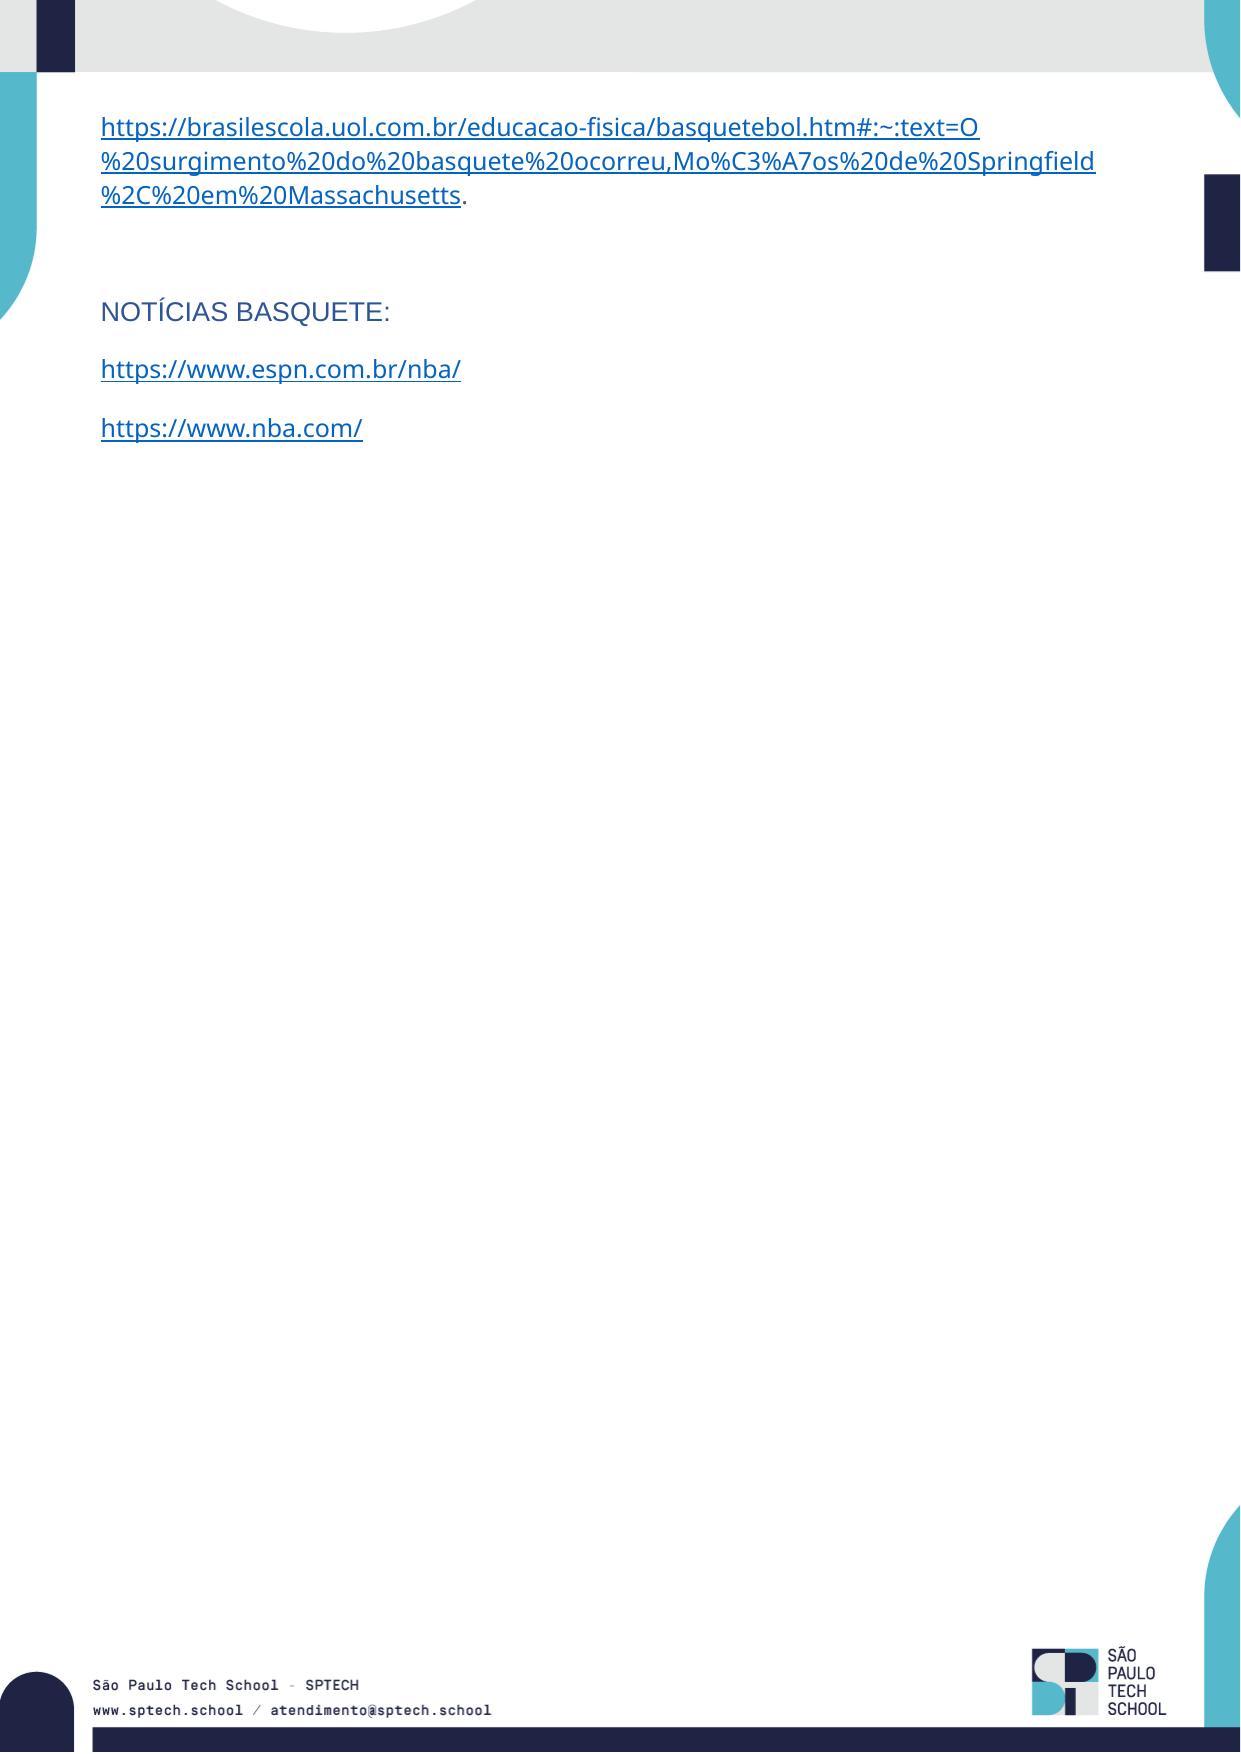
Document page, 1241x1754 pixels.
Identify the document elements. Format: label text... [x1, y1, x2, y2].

text NOTÍCIAS BASQUETE: [100, 296, 1140, 327]
text https://brasilescola.uol.com.br/educacao-fisica/basquetebol.htm#:~:text=O%20surgimento%20do%20basquete%20ocorreu,Mo%C3%A7os%20de%20Springfield%2C%20em%20Massachusetts. [100, 109, 1140, 211]
text https://www.espn.com.br/nba/ [100, 352, 1140, 386]
picture [0, 0, 1241, 1752]
text https://www.nba.com/ [100, 411, 1140, 445]
